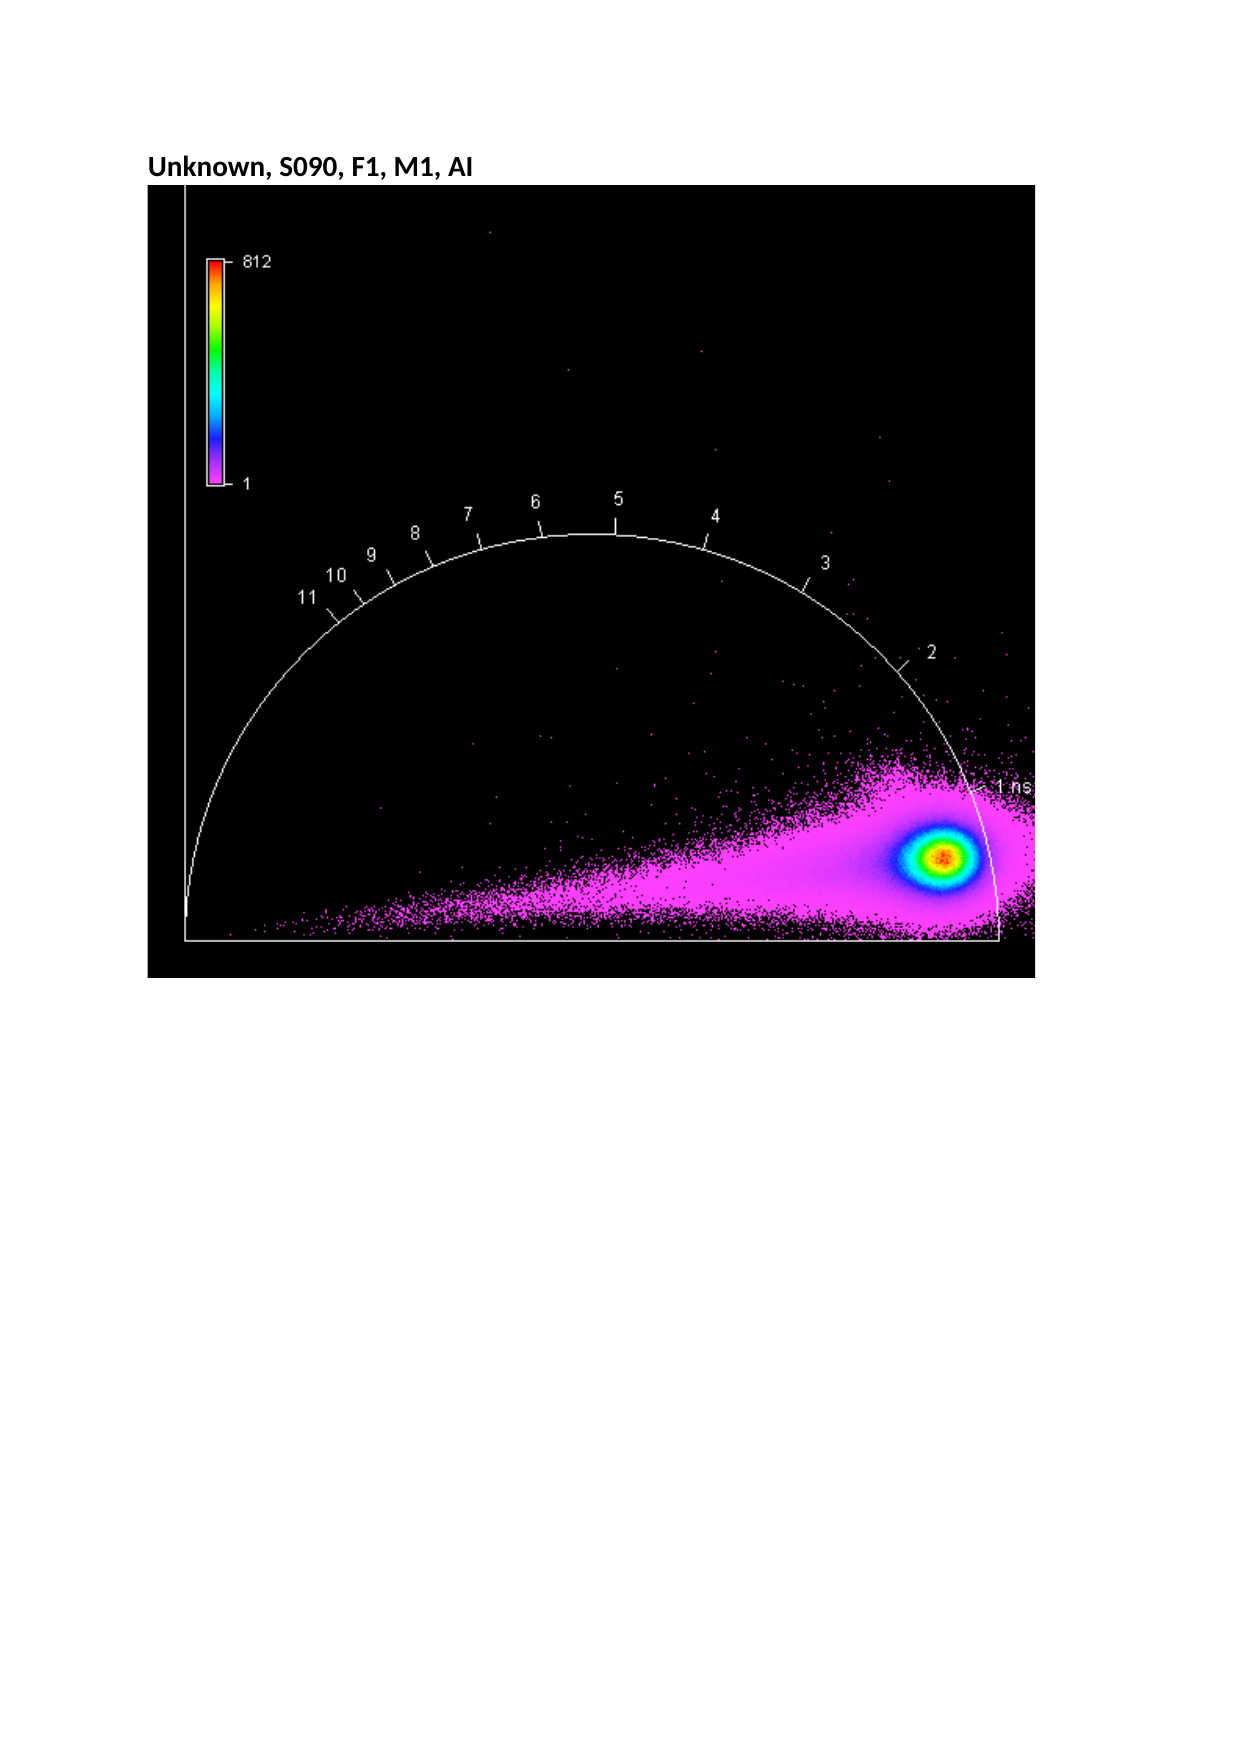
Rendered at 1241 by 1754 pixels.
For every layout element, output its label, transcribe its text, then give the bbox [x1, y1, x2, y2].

picture [147, 185, 1035, 978]
